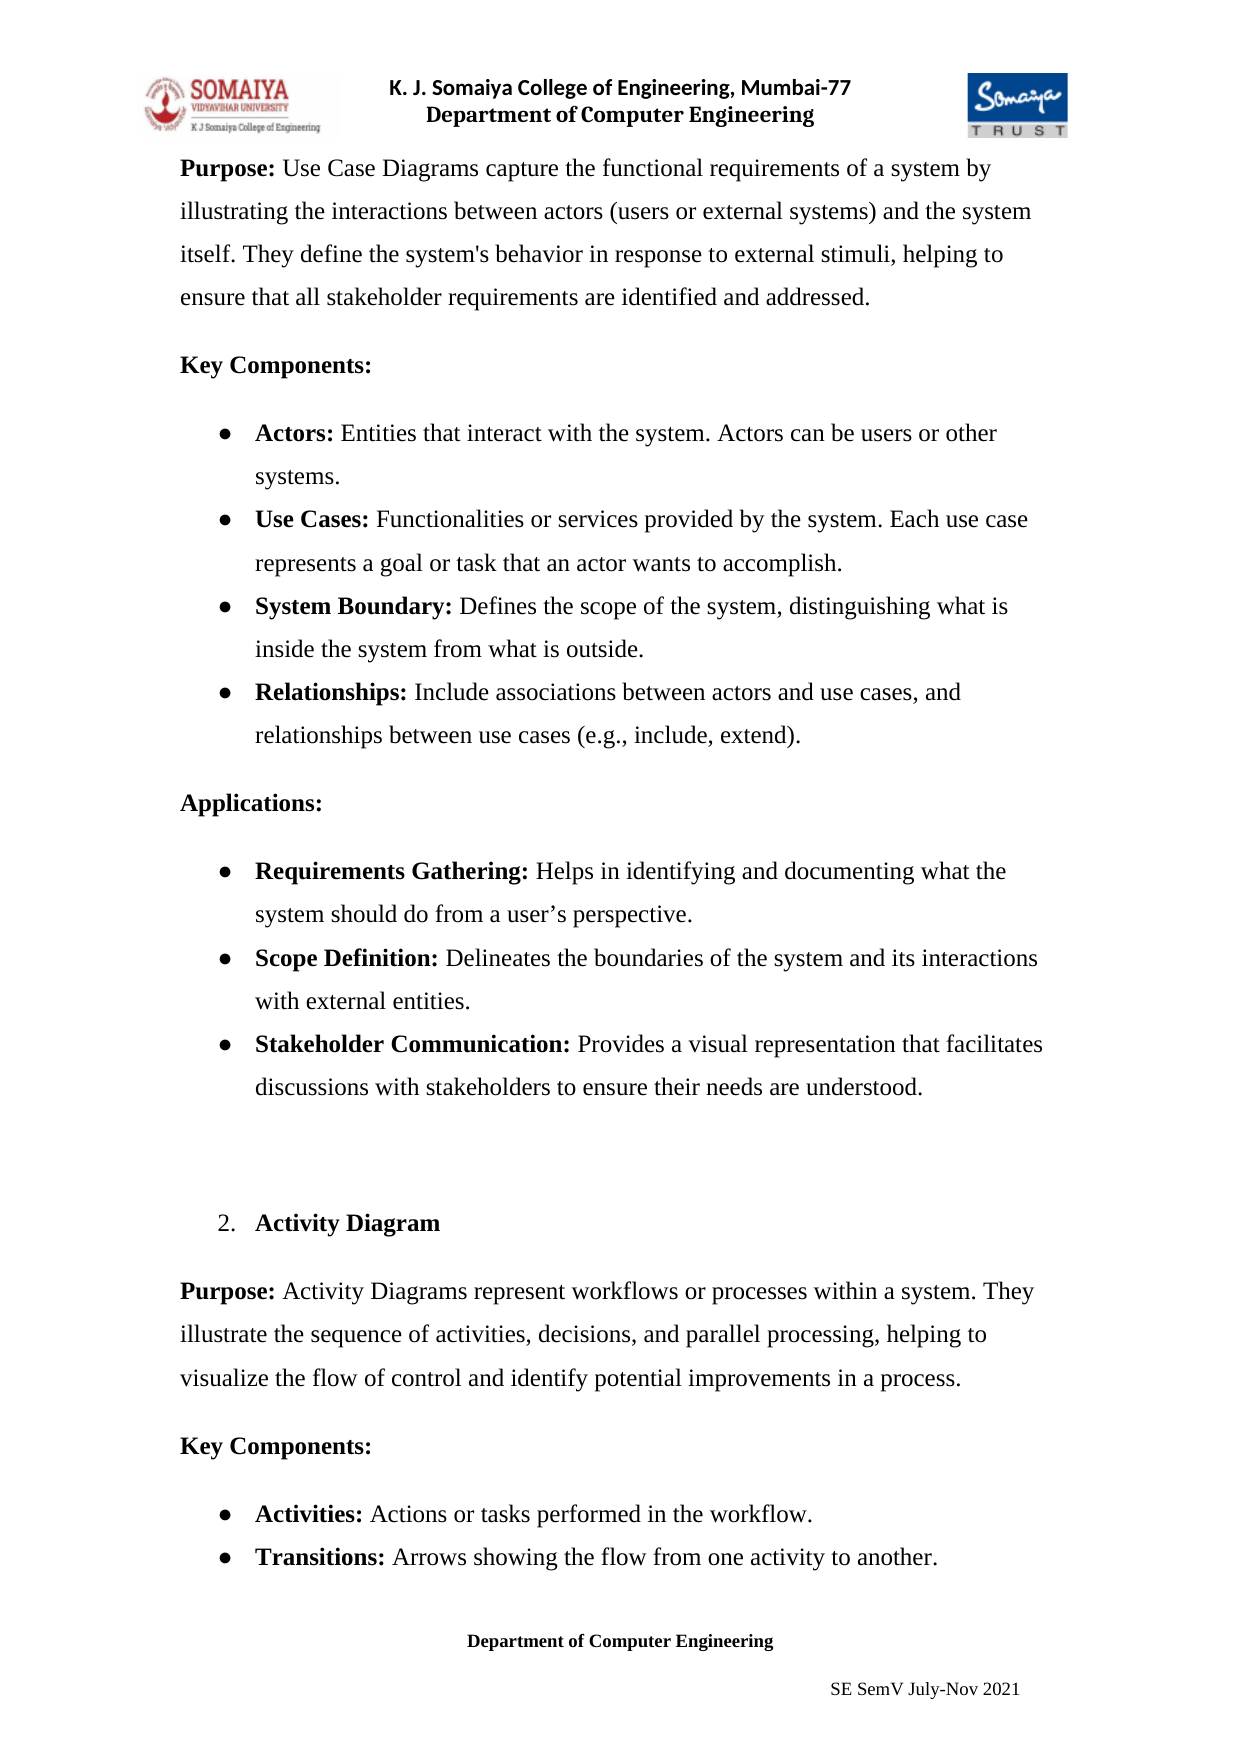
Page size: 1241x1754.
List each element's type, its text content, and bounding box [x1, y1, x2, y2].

list Scope Definition: Delineates the boundaries of the system and its interactions with external entities. [217, 943, 1060, 1014]
text Applications: [180, 788, 1060, 817]
list Use Cases: Functionalities or services provided by the system. Each use case represents a goal or task that an actor wants to accomplish. [217, 504, 1060, 576]
list Transitions: Arrows showing the flow from one activity to another. [217, 1542, 1060, 1571]
text Purpose: Activity Diagrams represent workflows or processes within a system. They illustrate the sequence of activities, decisions, and parallel processing, helping to visualize the flow of control and identify potential improvements in a process. [180, 1276, 1060, 1391]
text Purpose: Use Case Diagrams capture the functional requirements of a system by illustrating the interactions between actors (users or external systems) and the system itself. They define the system's behavior in response to external stimuli, helping to ensure that all stakeholder requirements are identified and addressed. [180, 153, 1060, 311]
list Relationships: Include associations between actors and use cases, and relationships between use cases (e.g., include, extend). [217, 677, 1060, 749]
list Stakeholder Communication: Provides a visual representation that facilitates discussions with stakeholders to ensure their needs are understood. [217, 1029, 1060, 1101]
list Activities: Actions or tasks performed in the workflow. [217, 1499, 1060, 1528]
text Key Components: [180, 350, 1060, 379]
picture [967, 73, 1068, 138]
picture [137, 74, 340, 138]
list System Boundary: Defines the scope of the system, distinguishing what is inside the system from what is outside. [217, 591, 1060, 663]
list Actors: Entities that interact with the system. Actors can be users or other systems. [217, 418, 1060, 490]
list Activity Diagram [217, 1208, 1060, 1237]
list Requirements Gathering: Helps in identifying and documenting what the system should do from a user’s perspective. [217, 856, 1060, 928]
text Key Components: [180, 1431, 1060, 1459]
